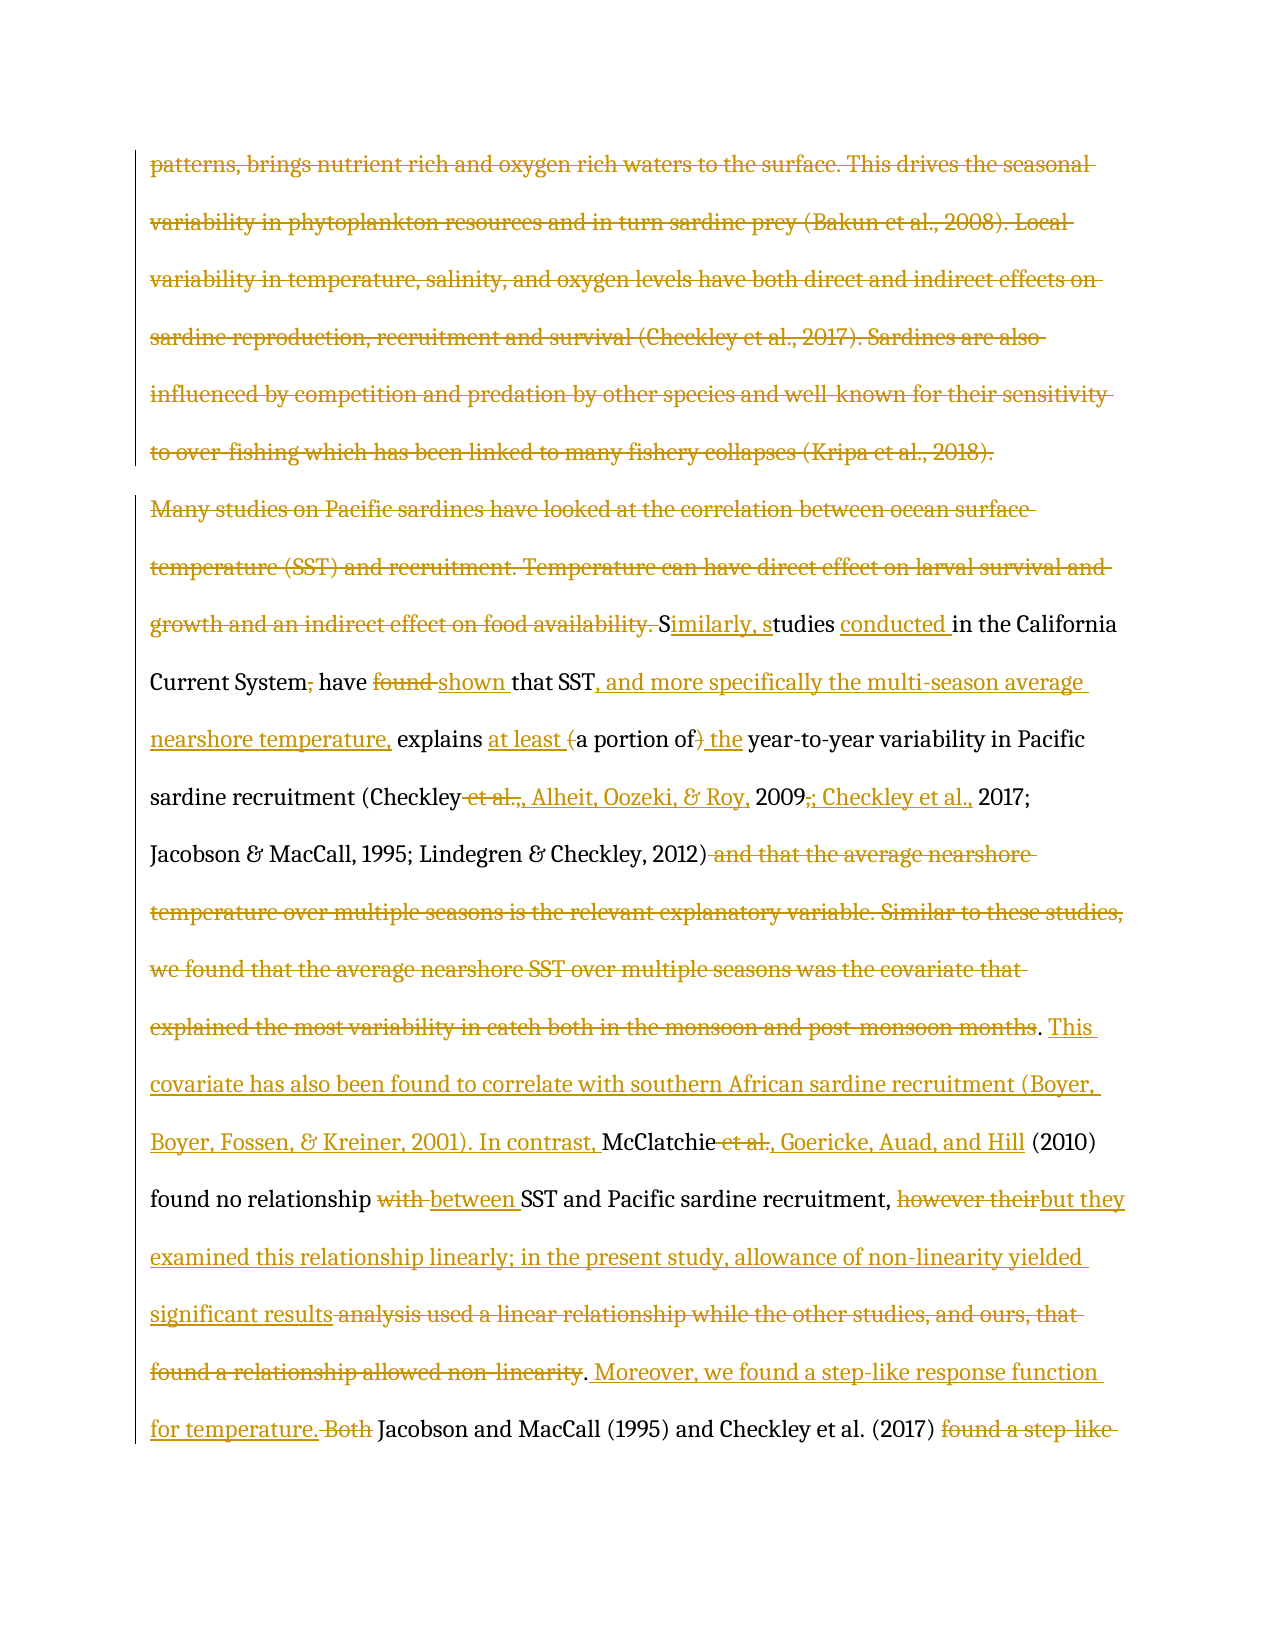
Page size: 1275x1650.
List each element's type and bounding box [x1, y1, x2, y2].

text [150, 495, 1125, 1444]
